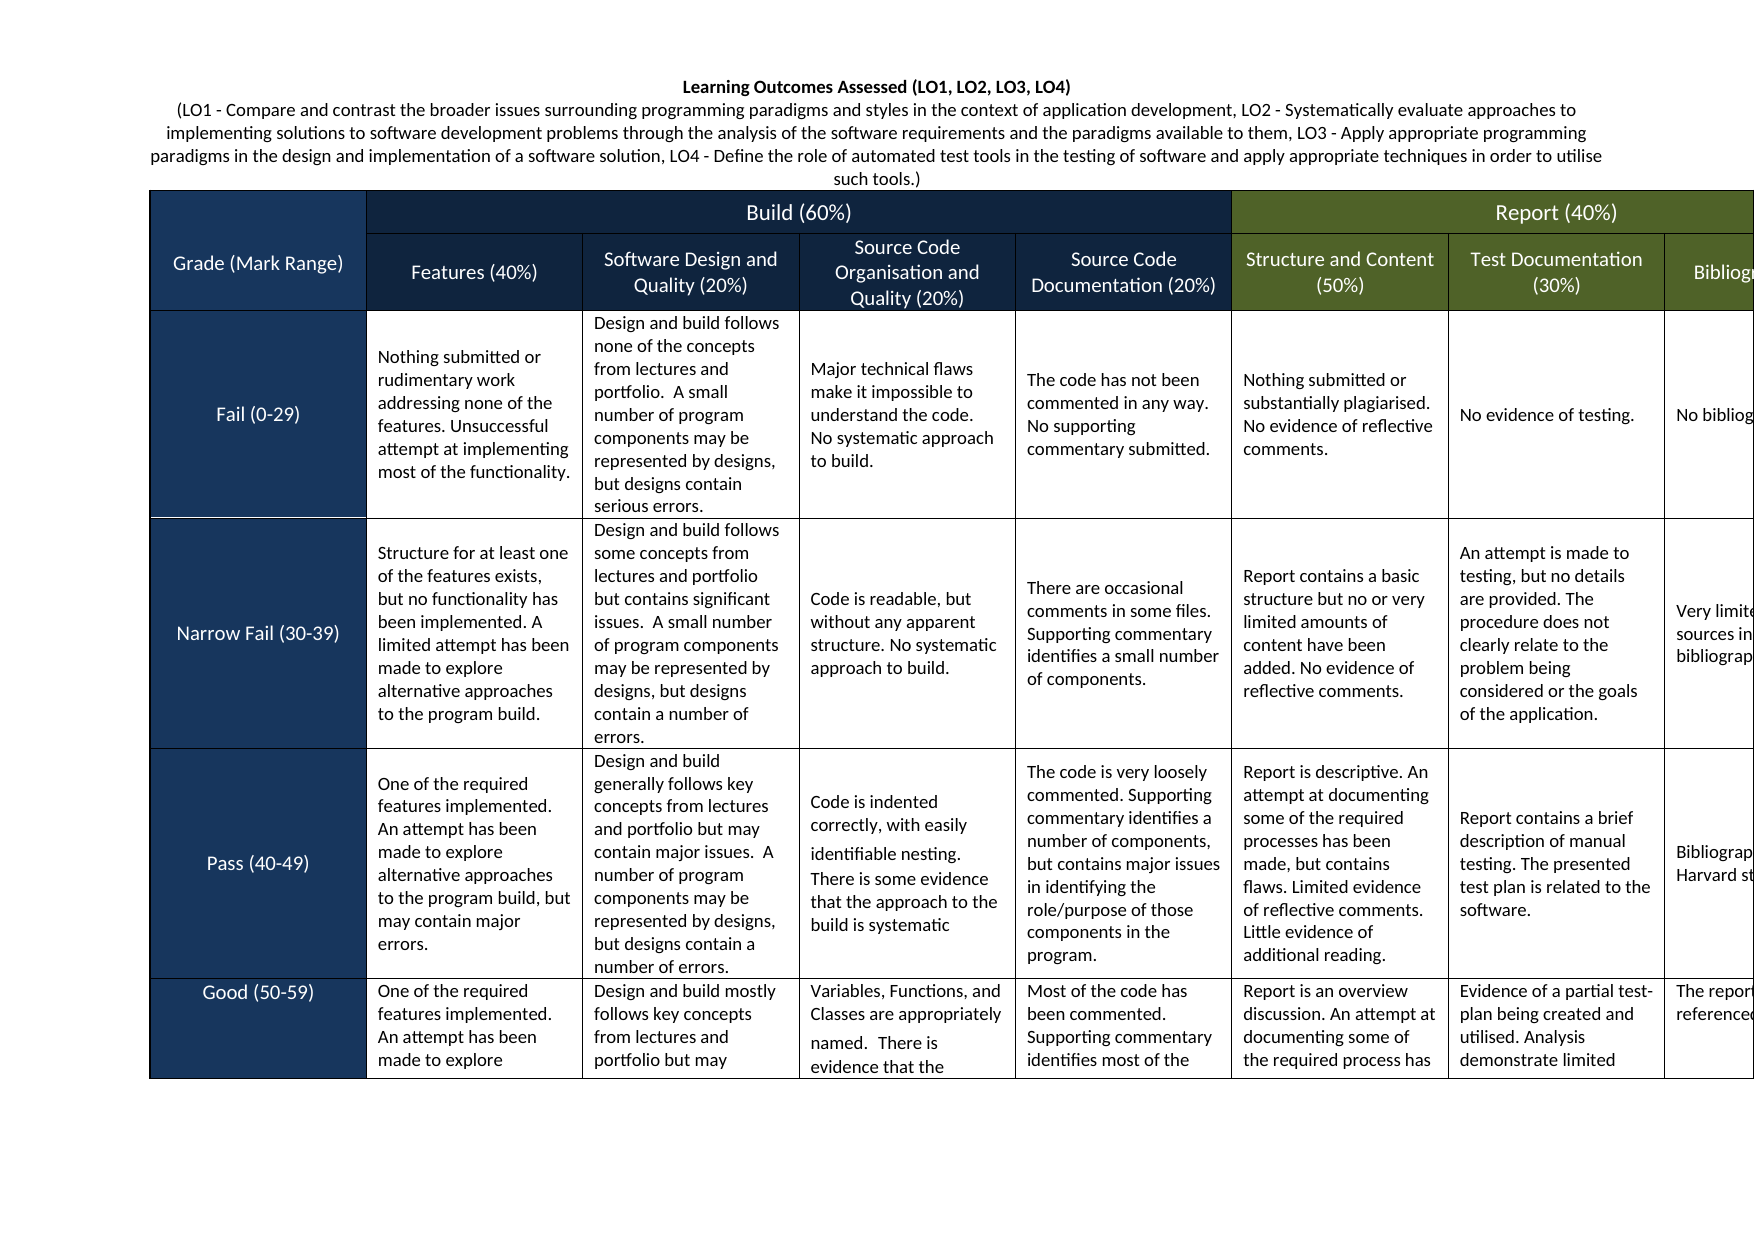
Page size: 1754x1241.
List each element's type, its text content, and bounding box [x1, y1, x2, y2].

table_cell Variables, Functions, and Classes are appropriately named. There is evidence that the approach to the build is systematic [800, 979, 1015, 1078]
table_cell Report contains a brief description of manual testing. The presented test plan is related to the software. [1449, 749, 1664, 978]
table_cell Report is descriptive. An attempt at documenting some of the required processes has been made, but contains flaws. Limited evidence of reflective comments. Little evidence of additional reading. [1232, 749, 1448, 978]
table_cell Good (50-59) [151, 979, 366, 1078]
table_cell Design and build follows none of the concepts from lectures and portfolio. A small number of program components may be represented by designs, but designs contain serious errors. [583, 311, 799, 517]
table_cell Evidence of a partial test-plan being created and utilised. Analysis demonstrate limited depth of understanding. [1449, 979, 1664, 1078]
table_header Report (40%) [1232, 191, 1753, 233]
table_cell Design and build generally follows key concepts from lectures and portfolio but may contain major issues. A number of program components may be represented by designs, but designs contain a number of errors. [583, 749, 799, 978]
table_cell An attempt is made to testing, but no details are provided. The procedure does not clearly relate to the problem being considered or the goals of the application. [1449, 519, 1664, 748]
table_cell There are occasional comments in some files. Supporting commentary identifies a small number of components. [1016, 519, 1231, 748]
table_cell Very limited number of sources in the bibliography. [1665, 519, 1753, 748]
table_cell The code has not been commented in any way. No supporting commentary submitted. [1016, 311, 1231, 517]
table_cell Fail (0-29) [151, 311, 366, 517]
table_cell Design and build follows some concepts from lectures and portfolio but contains significant issues. A small number of program components may be represented by designs, but designs contain a number of errors. [583, 519, 799, 748]
table_cell Major technical flaws make it impossible to understand the code. No systematic approach to build. [800, 311, 1015, 517]
table_cell Nothing submitted or rudimentary work addressing none of the features. Unsuccessful attempt at implementing most of the functionality. [367, 311, 582, 517]
table_cell Code is indented correctly, with easily identifiable nesting. There is some evidence that the approach to the build is systematic [800, 749, 1015, 978]
table_cell Bibliography (20%) [1665, 234, 1753, 310]
table_cell One of the required features implemented. An attempt has been made to explore alternative approaches to the program build, but may contain major errors. [367, 749, 582, 978]
table_cell The code is very loosely commented. Supporting commentary identifies a number of components, but contains major issues in identifying the role/purpose of those components in the program. [1016, 749, 1231, 978]
table_cell Test Documentation (30%) [1449, 234, 1664, 310]
table_cell Source Code Organisation and Quality (20%) [800, 234, 1015, 310]
table_cell Software Design and Quality (20%) [583, 234, 799, 310]
table_cell Structure for at least one of the features exists, but no functionality has been implemented. A limited attempt has been made to explore alternative approaches to the program build. [367, 519, 582, 748]
table_cell No bibliography. [1665, 311, 1753, 517]
table_cell Report contains a basic structure but no or very limited amounts of content have been added. No evidence of reflective comments. [1232, 519, 1448, 748]
table_cell Nothing submitted or substantially plagiarised. No evidence of reflective comments. [1232, 311, 1448, 517]
table_cell Structure and Content (50%) [1232, 234, 1448, 310]
table_header Build (60%) [367, 191, 1231, 233]
table_cell Features (40%) [367, 234, 582, 310]
table_cell Bibliography is in Harvard style. [1665, 749, 1753, 978]
table_cell Narrow Fail (30-39) [151, 519, 366, 748]
table_cell The report is weakly referenced. [1665, 979, 1753, 1078]
table_cell Code is readable, but without any apparent structure. No systematic approach to build. [800, 519, 1015, 748]
table_header Grade (Mark Range) [151, 191, 366, 310]
table_cell No evidence of testing. [1449, 311, 1664, 517]
table_cell Pass (40-49) [151, 749, 366, 978]
table_cell Source Code Documentation (20%) [1016, 234, 1231, 310]
